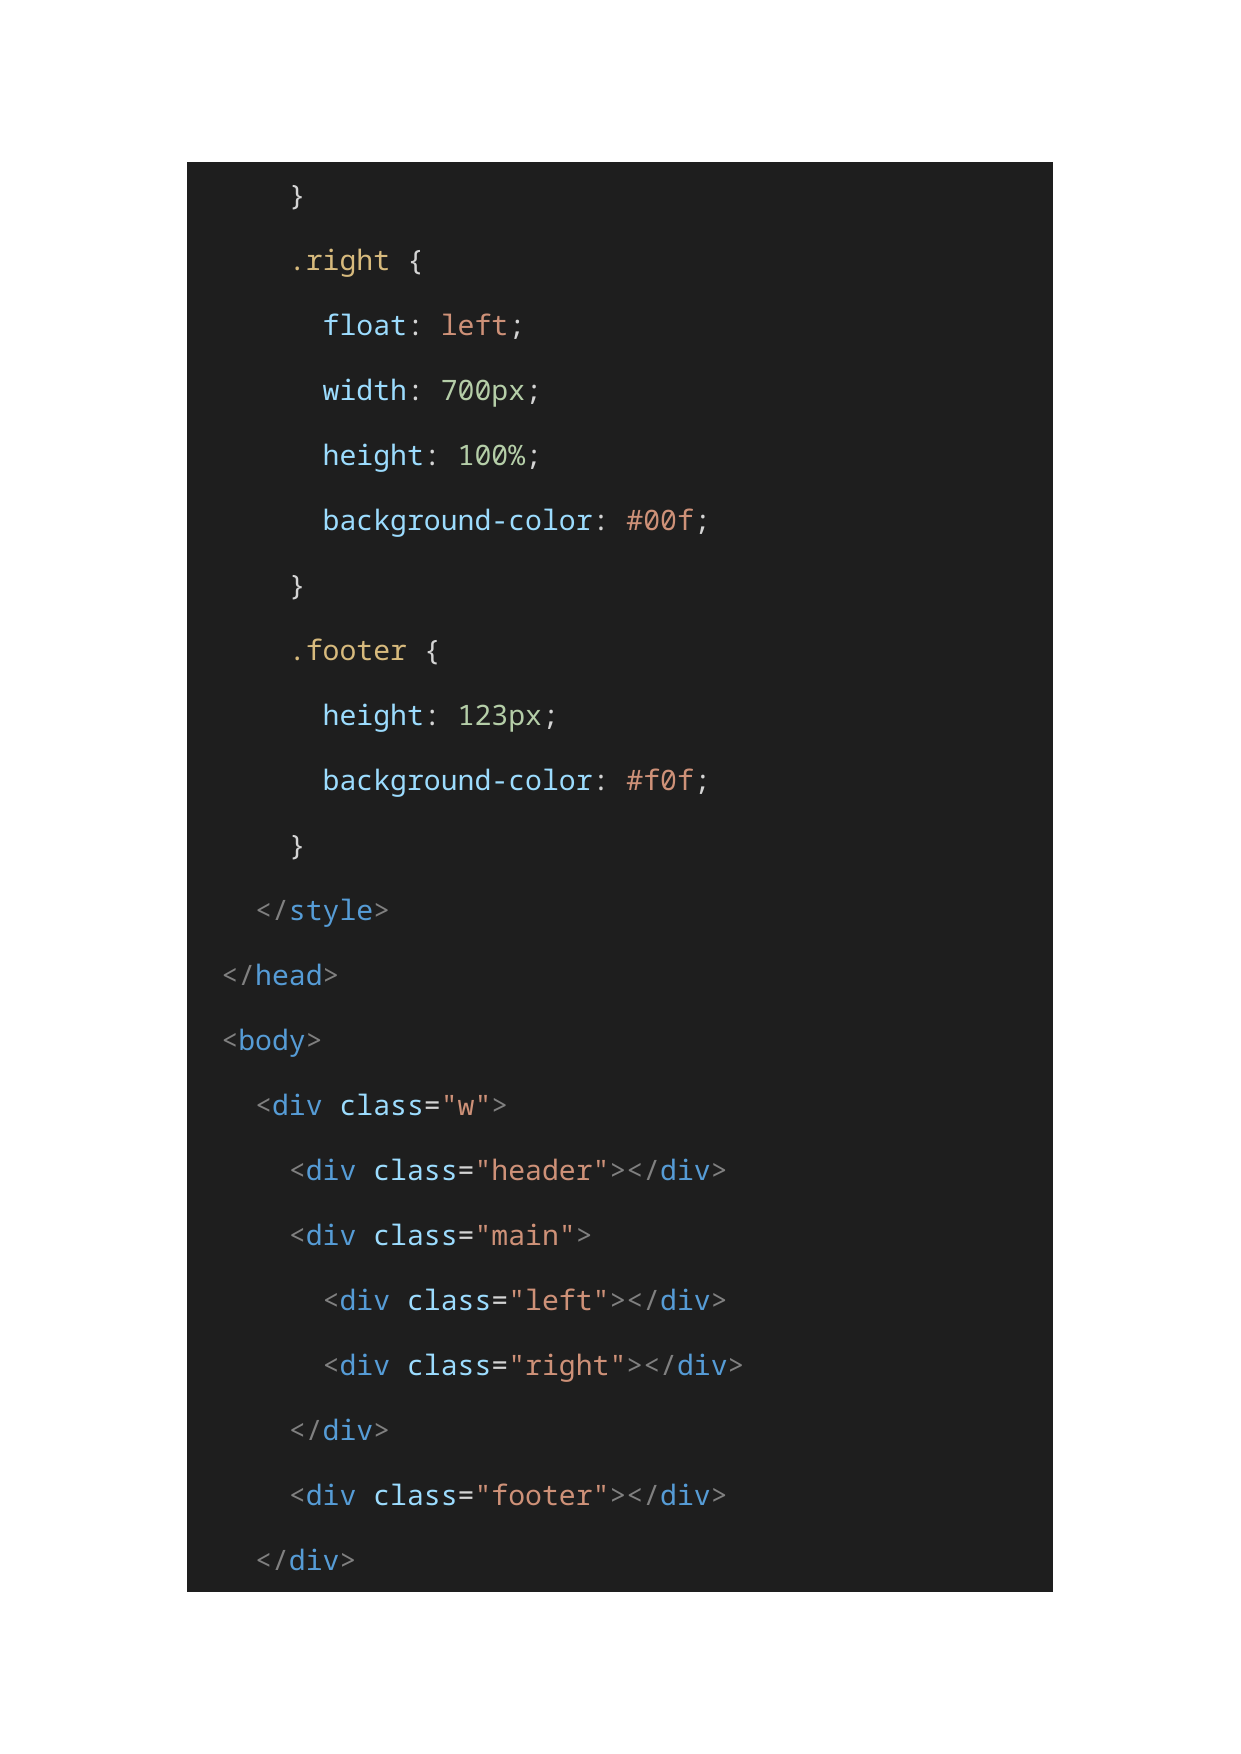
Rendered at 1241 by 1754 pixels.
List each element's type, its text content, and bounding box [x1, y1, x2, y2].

text <div class="left"></div> [187, 1267, 1053, 1332]
text width: 700px; [187, 357, 1053, 422]
text height: 123px; [187, 682, 1053, 747]
text <body> [187, 1007, 1053, 1072]
text .footer { [187, 617, 1053, 682]
text <div class="w"> [187, 1072, 1053, 1137]
text background-color: #00f; [187, 487, 1053, 552]
text background-color: #f0f; [187, 747, 1053, 812]
text } [187, 552, 1053, 617]
text } [187, 812, 1053, 877]
text </div> [187, 1397, 1053, 1462]
text <div class="main"> [187, 1202, 1053, 1267]
text } [187, 162, 1053, 227]
text <div class="footer"></div> [187, 1462, 1053, 1527]
text .right { [187, 227, 1053, 292]
text </div> [187, 1527, 1053, 1592]
text height: 100%; [187, 422, 1053, 487]
text <div class="header"></div> [187, 1137, 1053, 1202]
text <div class="right"></div> [187, 1332, 1053, 1397]
text float: left; [187, 292, 1053, 357]
text </head> [187, 942, 1053, 1007]
text </style> [187, 877, 1053, 942]
